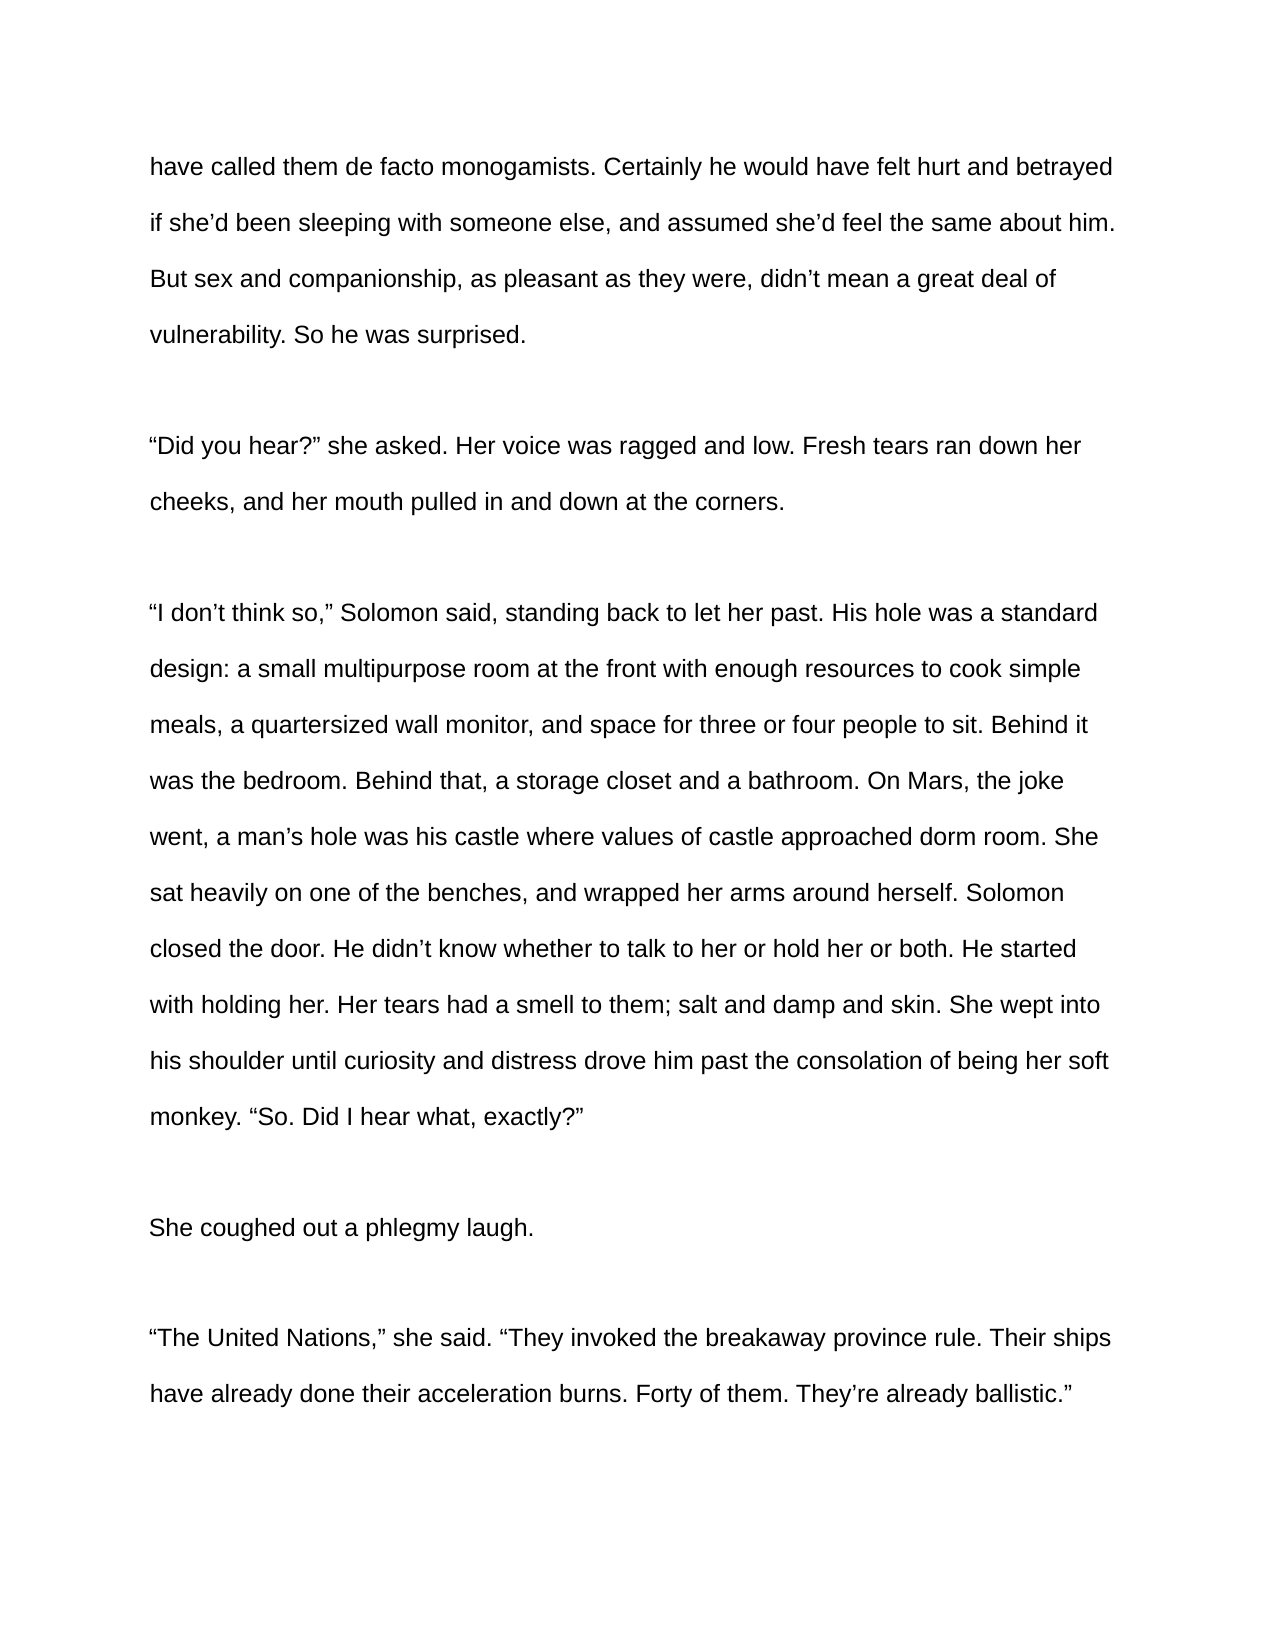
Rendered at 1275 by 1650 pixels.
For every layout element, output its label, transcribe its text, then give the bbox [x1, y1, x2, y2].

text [148, 152, 1124, 348]
text “I don’t think so,” Solomon said, standing back to let her past. His hole was a standard design: a small multipurpose room at the front with enough resources to cook simple meals, a quarter­sized wall monitor, and space for three or four people to sit. Behind it was the bedroom. Behind that, a storage closet and a bathroom. On Mars, the joke went, a man’s hole was his castle where values of castle approached dorm room. She sat heavily on one of the benches, and wrapped her arms around herself. Solomon closed the door. He didn’t know whether to talk to her or hold her or both. He started with holding her. Her tears had a smell to them; salt and damp and skin. She wept into his shoulder until curiosity and distress drove him past the consolation of being her soft monkey. “So. Did I hear what, exactly?” [148, 598, 1124, 1131]
text She coughed out a phlegmy laugh. [148, 1213, 1124, 1242]
text “The United Nations,” she said. “They invoked the breakaway province rule. Their ships have already done their acceleration burns. Forty of them. They’re already ballistic.” [148, 1323, 1124, 1407]
text “Did you hear?” she asked. Her voice was ragged and low. Fresh tears ran down her cheeks, and her mouth pulled in and down at the corners. [148, 431, 1124, 516]
